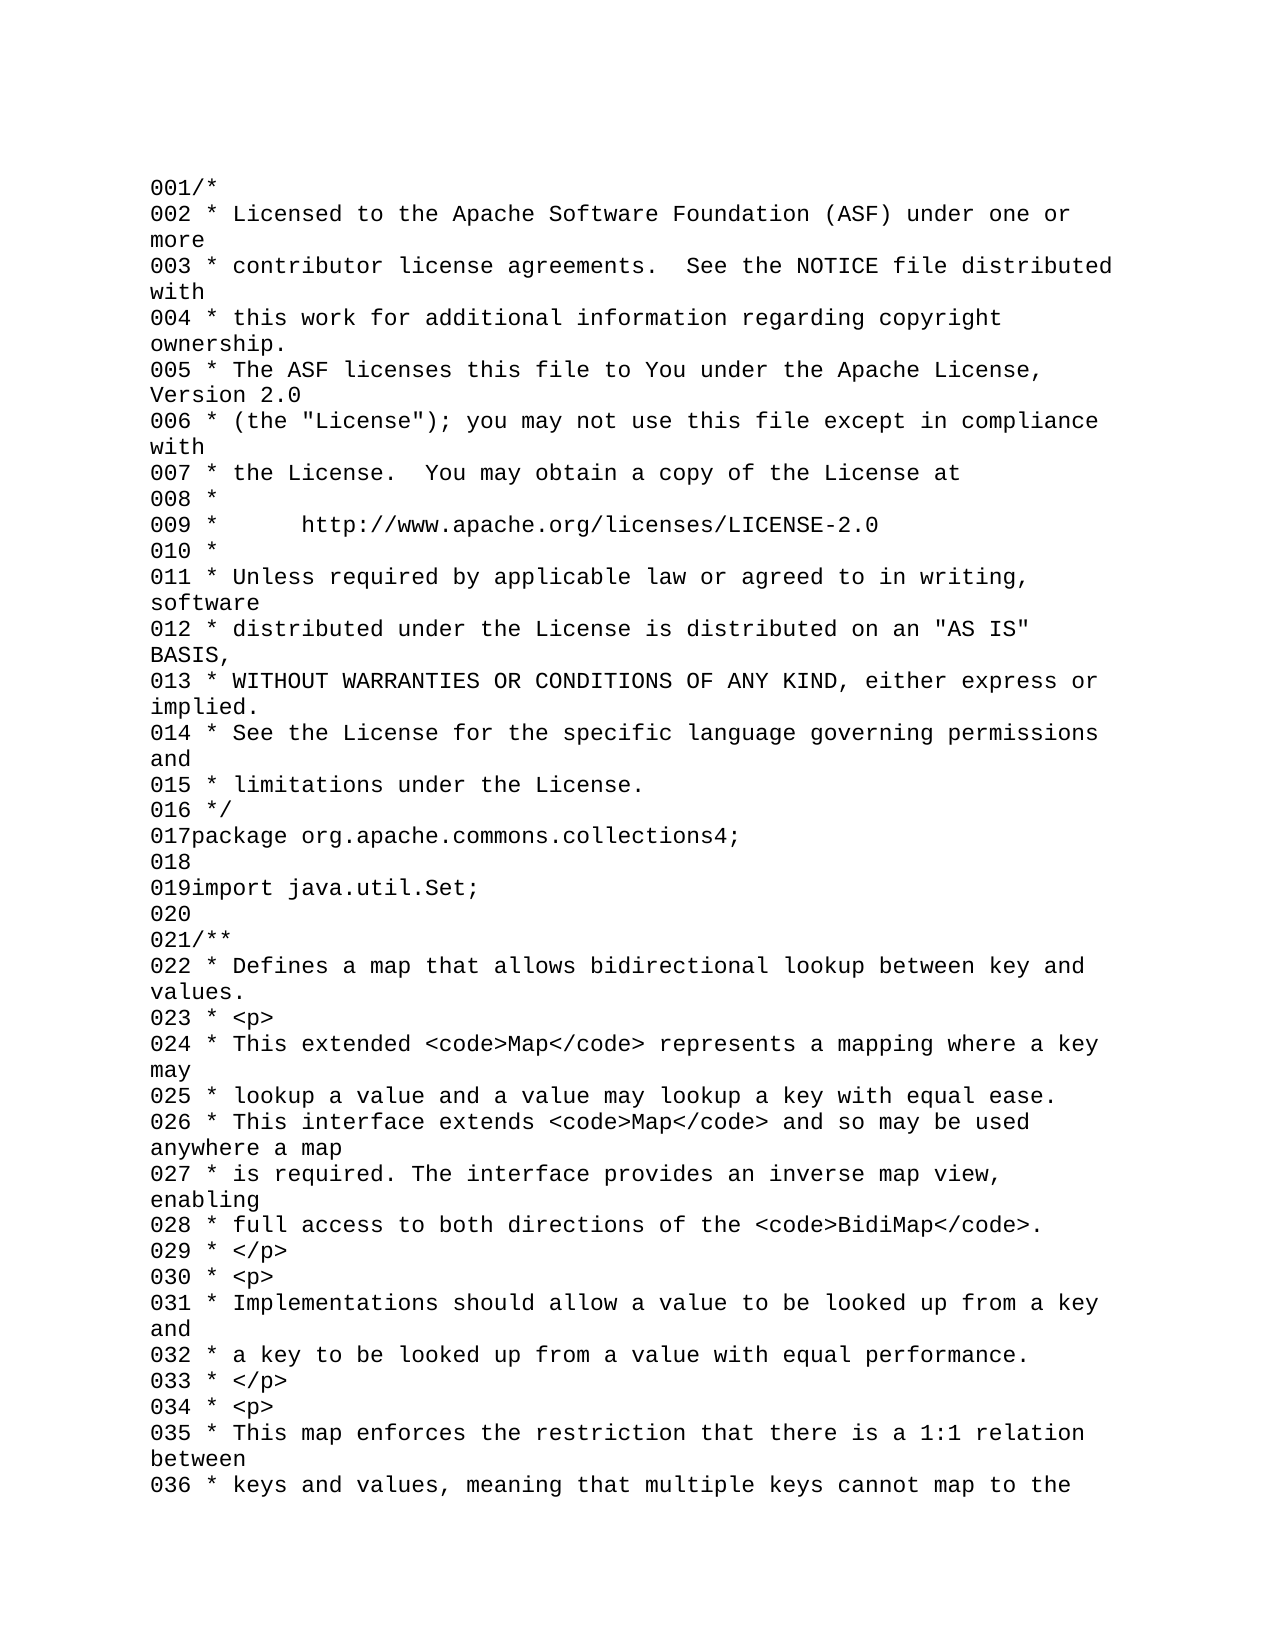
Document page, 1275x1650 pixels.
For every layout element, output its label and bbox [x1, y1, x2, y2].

text [150, 176, 1125, 1499]
